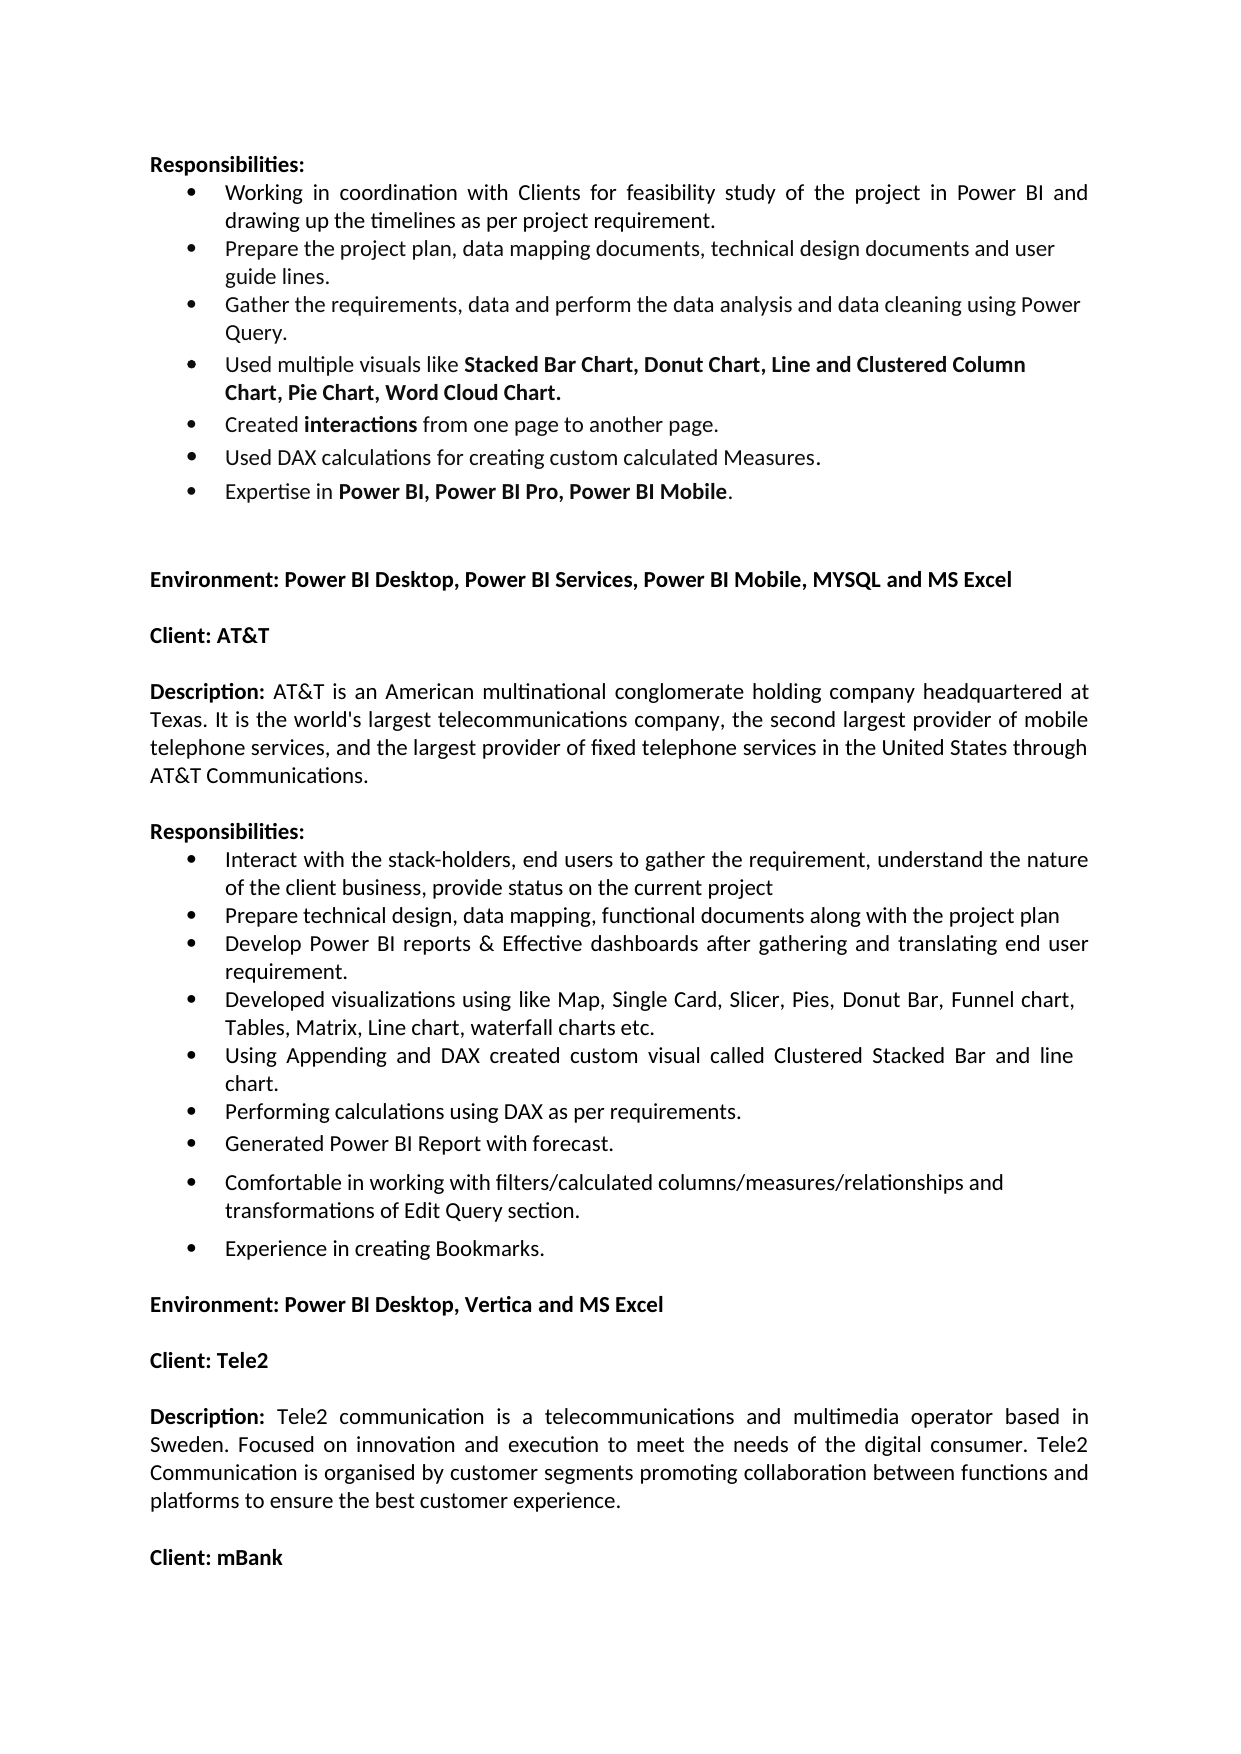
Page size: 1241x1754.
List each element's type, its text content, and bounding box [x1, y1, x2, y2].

list Created interactions from one page to another page. [187, 410, 1079, 438]
text Client: Tele2 [150, 1346, 1090, 1374]
text Client: AT&T [150, 621, 1090, 649]
text Responsibilities: [150, 817, 1090, 845]
list Used DAX calculations for creating custom calculated Measures. [187, 441, 1079, 472]
list Developed visualizations using like Map, Single Card, Slicer, Pies, Donut Bar, Funnel chart, Tables, Matrix, Line chart, waterfall charts etc. [187, 985, 1075, 1041]
text Client: mBank [150, 1543, 1090, 1571]
text Description: AT&T is an American multinational conglomerate holding company headquartered at Texas. It is the world's largest telecommunications company, the second largest provider of mobile telephone services, and the largest provider of fixed telephone services in the United States through AT&T Communications. [150, 677, 1090, 789]
list Using Appending and DAX created custom visual called Clustered Stacked Bar and line chart. [187, 1041, 1075, 1097]
list Comfortable in working with filters/calculated columns/measures/relationships and transformations of Edit Query section. [187, 1168, 1090, 1224]
list Generated Power BI Report with forecast. [187, 1129, 1075, 1157]
list Prepare the project plan, data mapping documents, technical design documents and user guide lines. [187, 234, 1090, 290]
text Environment: Power BI Desktop, Power BI Services, Power BI Mobile, MYSQL and MS Excel [150, 565, 1090, 593]
list Expertise in Power BI, Power BI Pro, Power BI Mobile. [187, 477, 1079, 535]
text Environment: Power BI Desktop, Vertica and MS Excel [150, 1290, 1090, 1318]
list Experience in creating Bookmarks. [187, 1234, 1075, 1262]
list Used multiple visuals like Stacked Bar Chart, Donut Chart, Line and Clustered Column Chart, Pie Chart, Word Cloud Chart. [187, 350, 1079, 406]
list Prepare technical design, data mapping, functional documents along with the project plan [187, 901, 1090, 929]
text Description: Tele2 communication is a telecommunications and multimedia operator based in Sweden. Focused on innovation and execution to meet the needs of the digital consumer. Tele2 Communication is organised by customer segments promoting collaboration between functions and platforms to ensure the best customer experience. [150, 1402, 1090, 1514]
list Develop Power BI reports & Effective dashboards after gathering and translating end user requirement. [187, 929, 1090, 985]
text Responsibilities: [150, 150, 1090, 178]
list Gather the requirements, data and perform the data analysis and data cleaning using Power Query. [187, 290, 1090, 346]
list Performing calculations using DAX as per requirements. [187, 1097, 1090, 1125]
list Interact with the stack-holders, end users to gather the requirement, understand the nature of the client business, provide status on the current project [187, 845, 1090, 901]
list Working in coordination with Clients for feasibility study of the project in Power BI and drawing up the timelines as per project requirement. [187, 178, 1090, 234]
